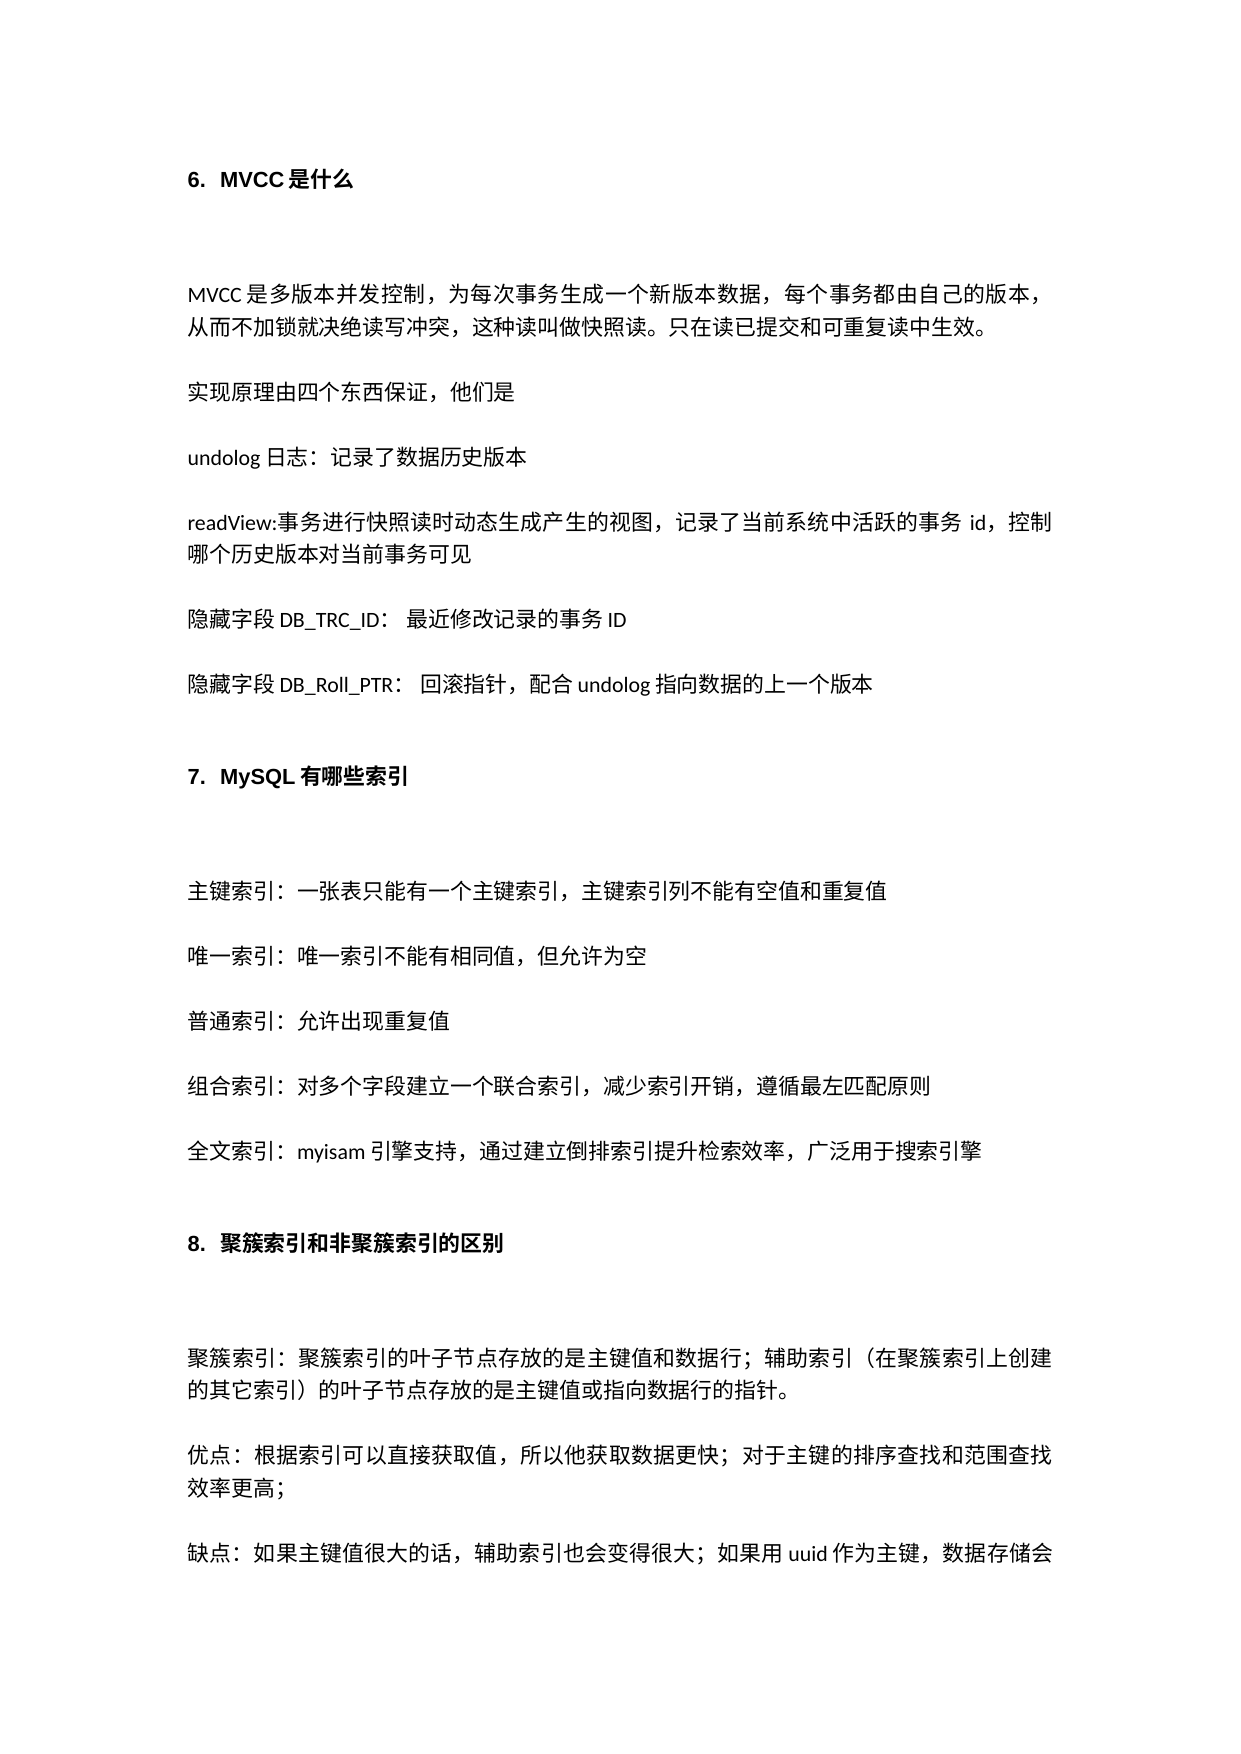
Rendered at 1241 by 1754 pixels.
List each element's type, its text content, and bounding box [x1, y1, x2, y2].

text 唯一索引：唯一索引不能有相同值，但允许为空 [187, 939, 1053, 971]
text 隐藏字段DB_TRC_ID： 最近修改记录的事务ID [187, 602, 1053, 634]
text 聚簇索引：聚簇索引的叶子节点存放的是主键值和数据行；辅助索引（在聚簇索引上创建的其它索引）的叶子节点存放的是主键值或指向数据行的指针。 [187, 1341, 1053, 1406]
text 组合索引：对多个字段建立一个联合索引，减少索引开销，遵循最左匹配原则 [187, 1069, 1053, 1101]
text 全文索引：myisam引擎支持，通过建立倒排索引提升检索效率，广泛用于搜索引擎 [187, 1134, 1053, 1166]
text undolog日志：记录了数据历史版本 [187, 439, 1053, 472]
text readView:事务进行快照读时动态生成产生的视图，记录了当前系统中活跃的事务id，控制哪个历史版本对当前事务可见 [187, 504, 1053, 569]
text 普通索引：允许出现重复值 [187, 1004, 1053, 1036]
text MVCC是多版本并发控制，为每次事务生成一个新版本数据，每个事务都由自己的版本，从而不加锁就决绝读写冲突，这种读叫做快照读。只在读已提交和可重复读中生效。 [187, 277, 1053, 342]
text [187, 1536, 1053, 1568]
text 隐藏字段DB_Roll_PTR： 回滚指针，配合undolog指向数据的上一个版本 [187, 667, 1053, 699]
subtitle 聚簇索引和非聚簇索引的区别 [187, 1226, 1053, 1258]
text 实现原理由四个东西保证，他们是 [187, 374, 1053, 407]
text 主键索引：一张表只能有一个主键索引，主键索引列不能有空值和重复值 [187, 874, 1053, 906]
text 优点：根据索引可以直接获取值，所以他获取数据更快；对于主键的排序查找和范围查找效率更高； [187, 1438, 1053, 1503]
subtitle MVCC是什么 [187, 162, 1053, 194]
subtitle MySQL有哪些索引 [187, 759, 1053, 791]
